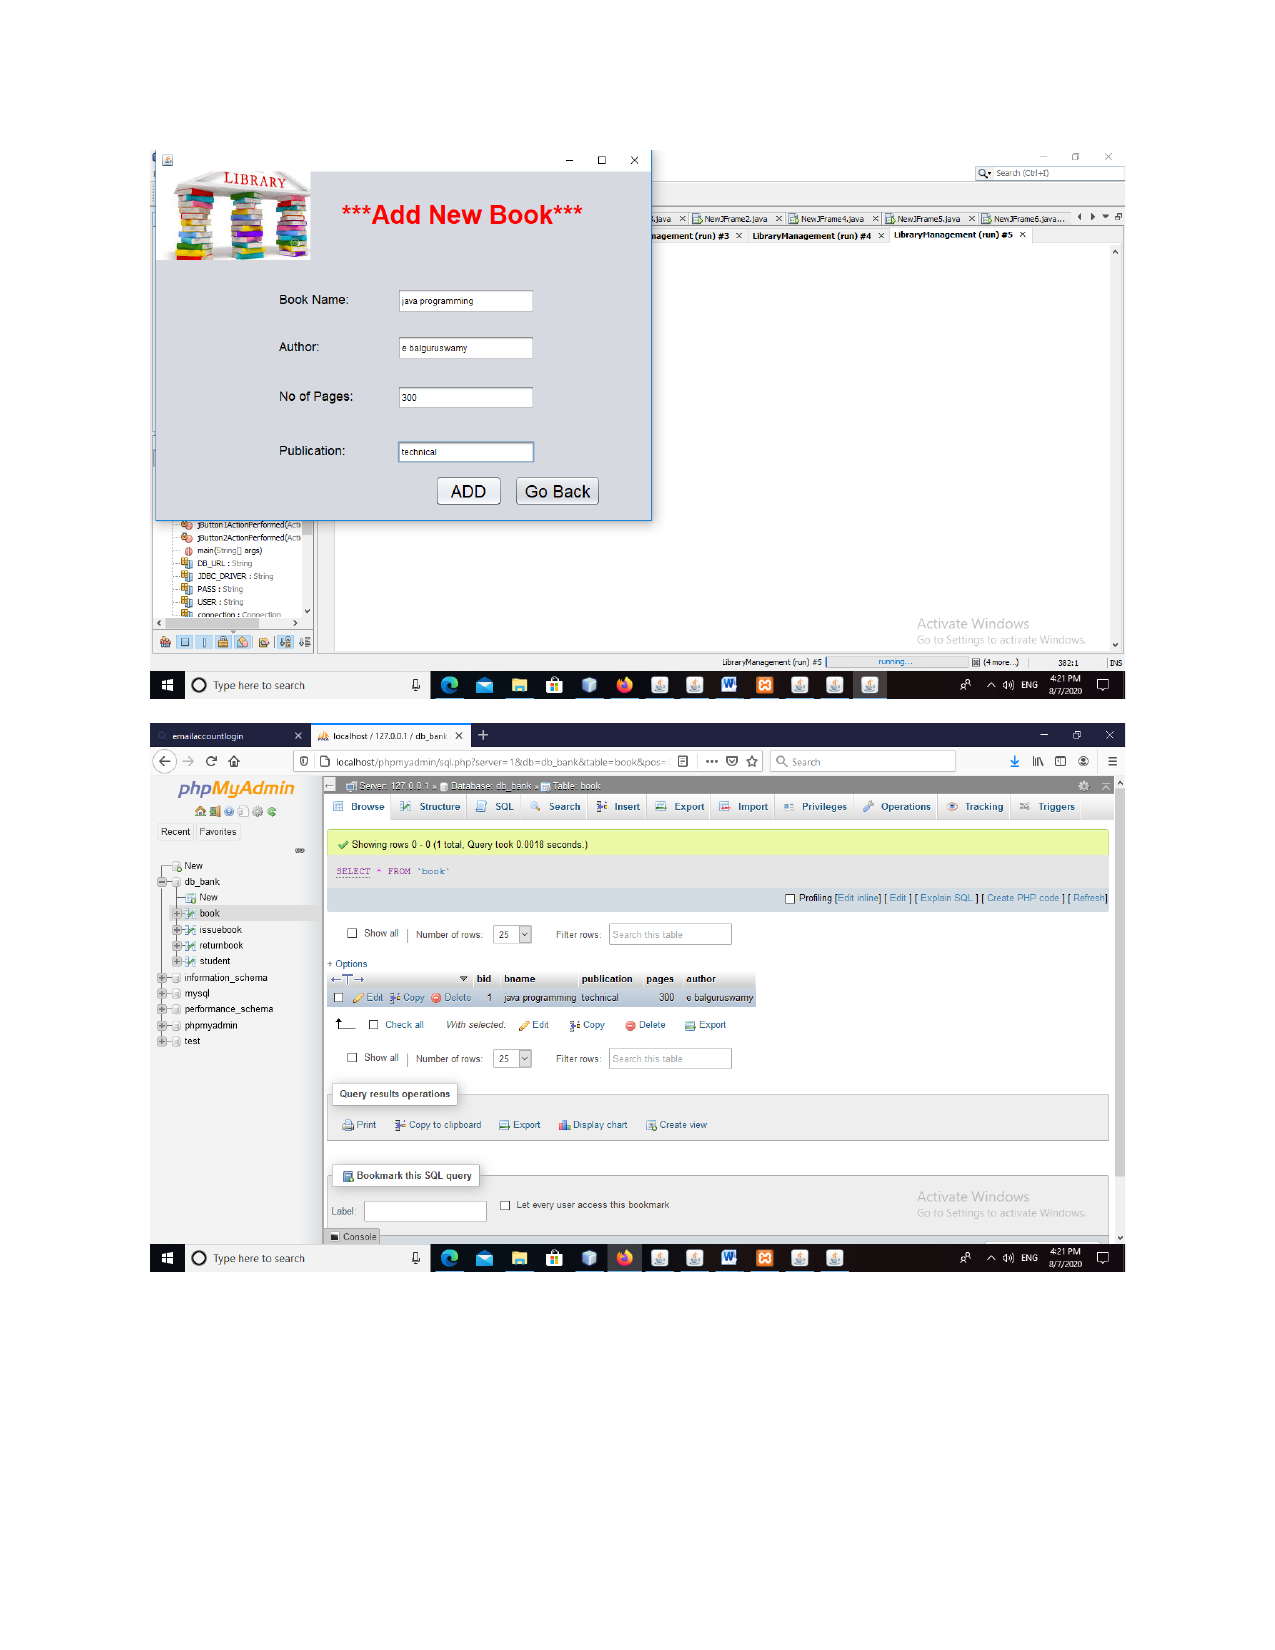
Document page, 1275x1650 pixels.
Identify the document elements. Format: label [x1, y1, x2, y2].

picture [150, 150, 1125, 699]
picture [150, 723, 1125, 1272]
